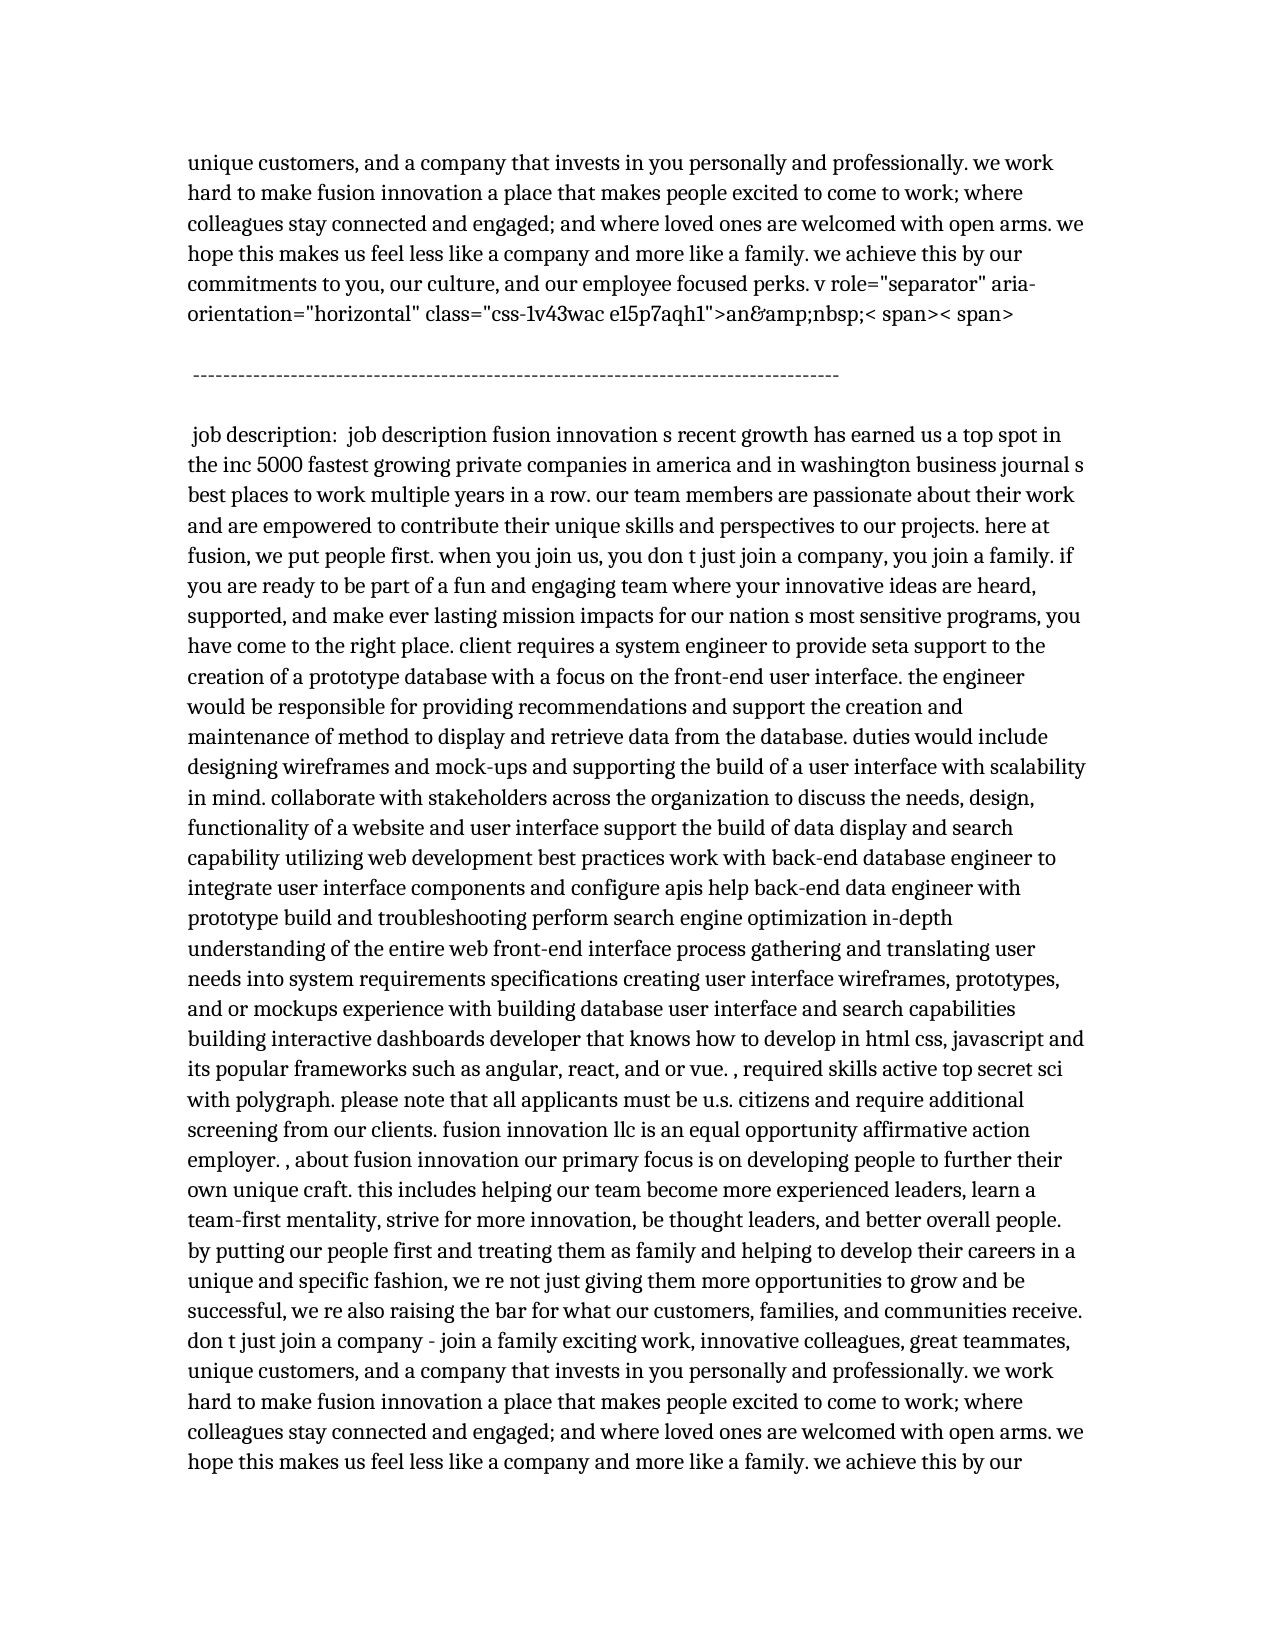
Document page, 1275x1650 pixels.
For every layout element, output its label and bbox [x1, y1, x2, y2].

text [187, 150, 1087, 1475]
